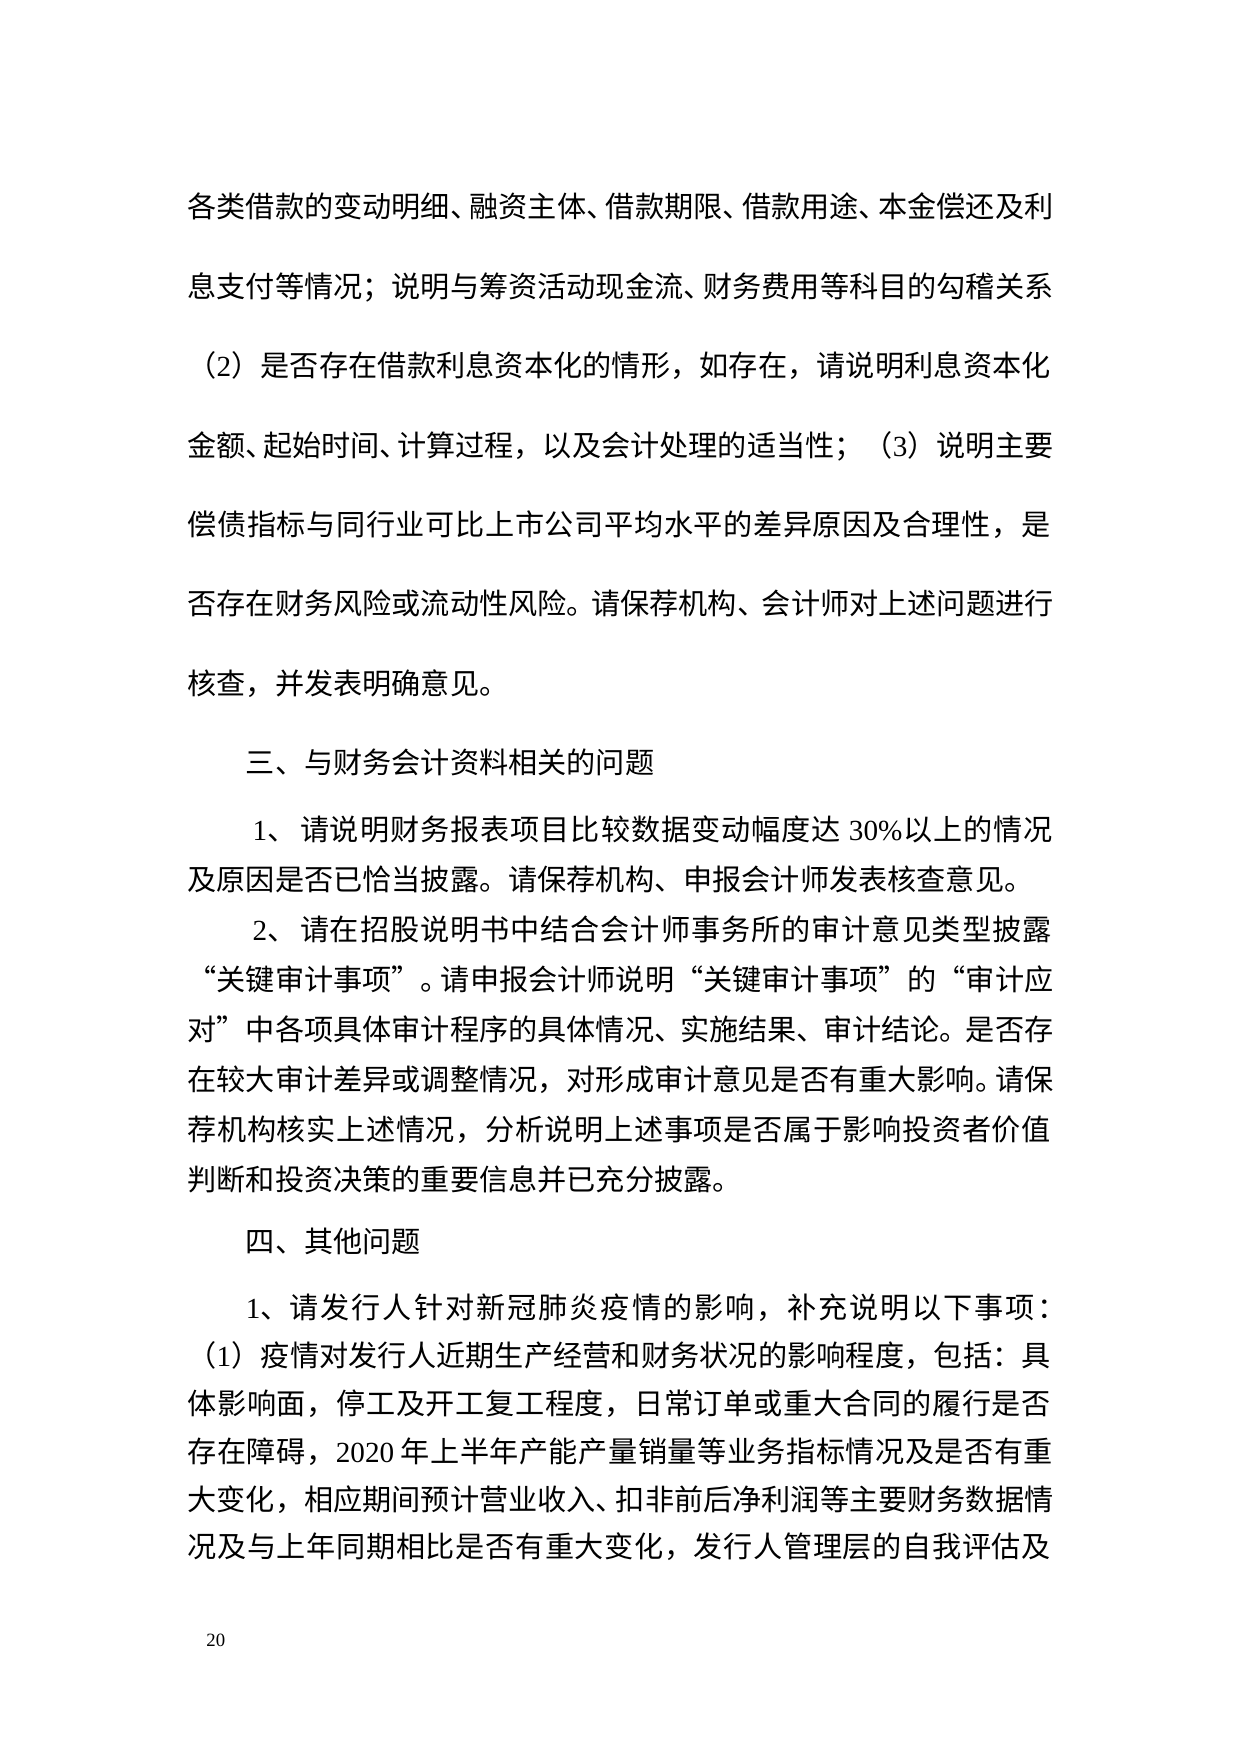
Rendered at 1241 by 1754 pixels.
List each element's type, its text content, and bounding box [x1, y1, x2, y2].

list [187, 166, 1053, 324]
list 请在招股说明书中结合会计师事务所的审计意见类型披露“关键审计事项”。请申报会计师说明“关键审计事项”的“审计应对”中各项具体审计程序的具体情况、实施结果、审计结论。是否存在较大审计差异或调整情况，对形成审计意见是否有重大影响。请保荐机构核实上述情况，分析说明上述事项是否属于影响投资者价值判断和投资决策的重要信息并已充分披露。 [187, 1218, 1053, 1518]
list 23、发行人报告期各期末，长期借款余额分别为9,823.27万元、11,657.99万元、13,956.50万元。请发行人：（1）补充说明报告期内各类借款的变动明细、融资主体、借款期限、借款用途、本金偿还及利息支付等情况；说明与筹资活动现金流、财务费用等科目的勾稽关系；（2）是否存在借款利息资本化的情形，如存在，请说明利息资本化金额、起始时间、计算过程，以及会计处理的适当性；（3）说明主要偿债指标与同行业可比上市公司平均水平的差异原因及合理性，是否存在财务风险或流动性风险。请保荐机构、会计师对上述问题进行核查，并发表明确意见。 [187, 324, 1053, 1039]
list 请说明财务报表项目比较数据变动幅度达30%以上的情况及原因是否已恰当披露。请保荐机构、申报会计师发表核查意见。 [187, 1118, 1053, 1218]
list 与财务会计资料相关的问题 [187, 1039, 1053, 1118]
